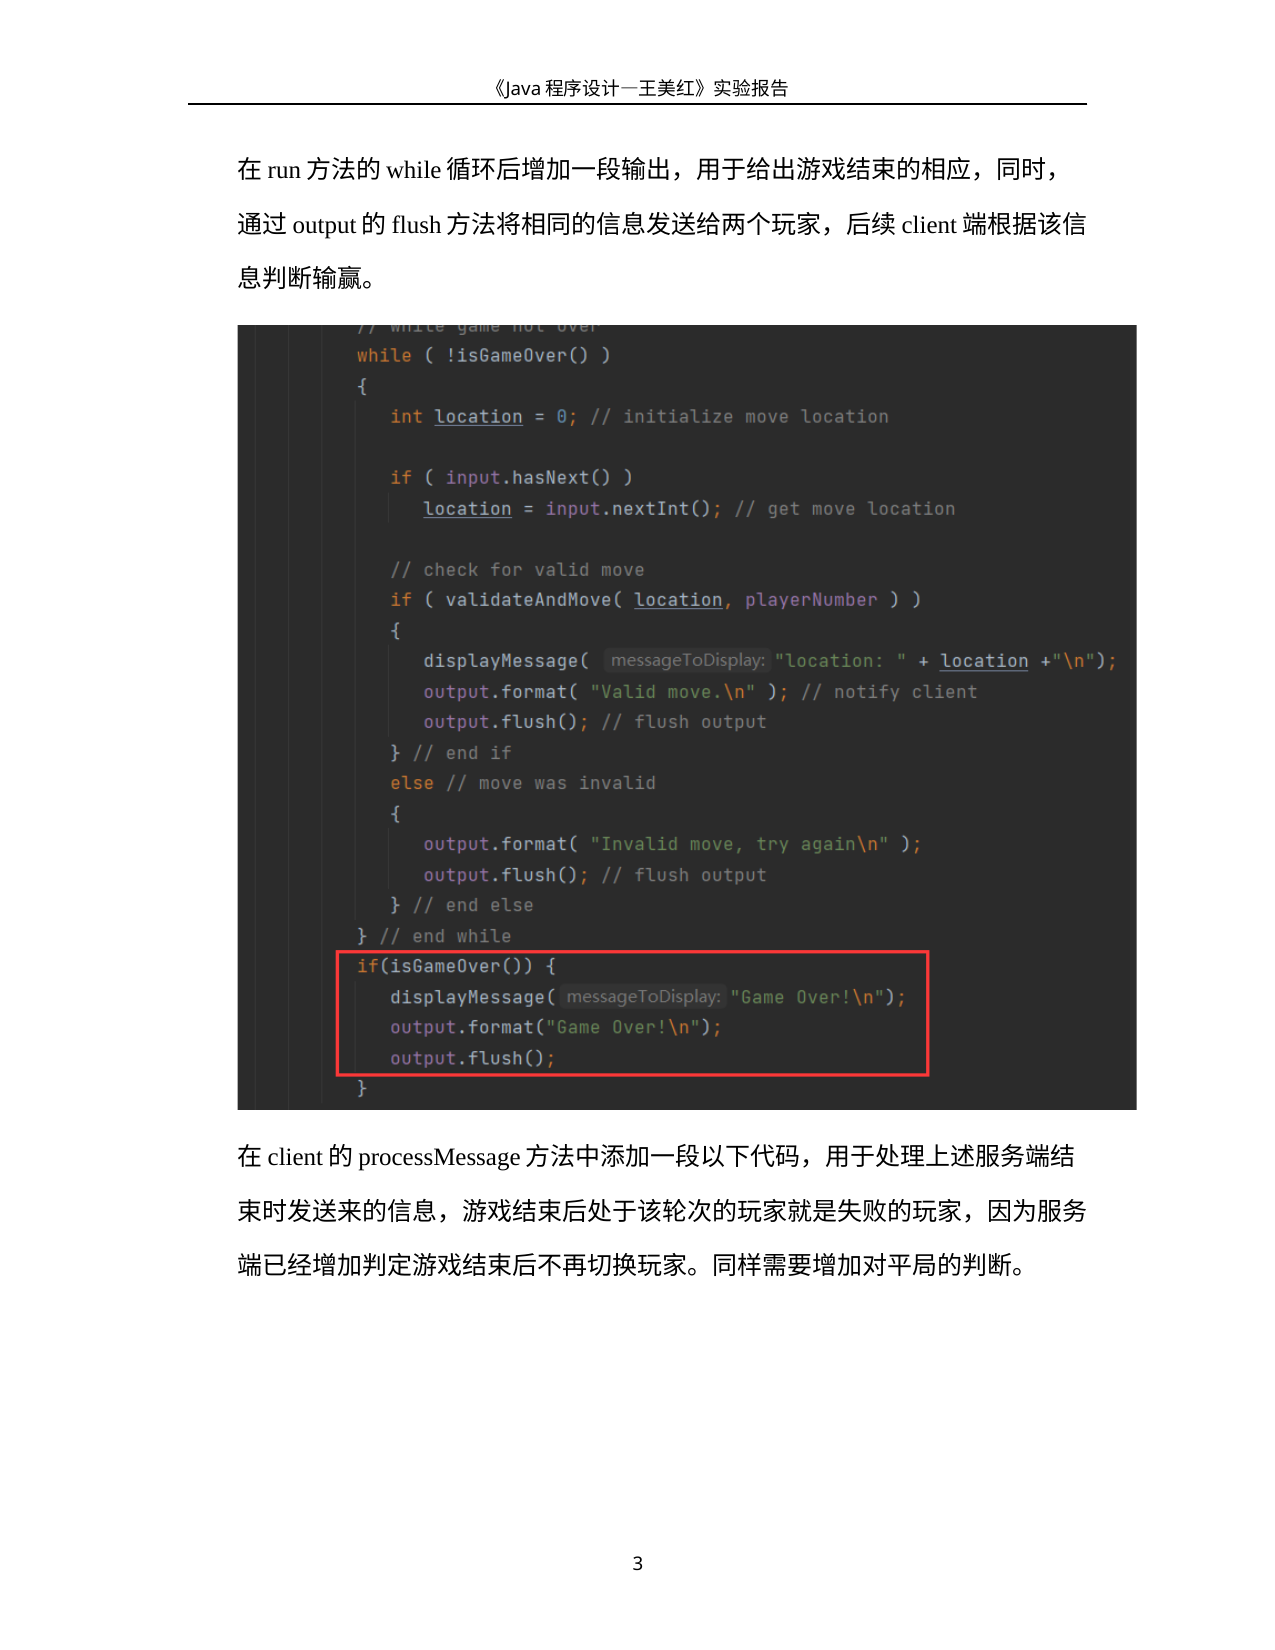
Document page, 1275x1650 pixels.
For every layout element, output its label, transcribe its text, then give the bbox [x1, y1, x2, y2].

list 在run方法的while循环后增加一段输出，用于给出游戏结束的相应，同时，通过output的flush方法将相同的信息发送给两个玩家，后续client端根据该信息判断输赢。 [237, 150, 1087, 295]
picture [237, 325, 1137, 1110]
list 在client的processMessage方法中添加一段以下代码，用于处理上述服务端结束时发送来的信息，游戏结束后处于该轮次的玩家就是失败的玩家，因为服务端已经增加判定游戏结束后不再切换玩家。同样需要增加对平局的判断。 [237, 1137, 1087, 1282]
